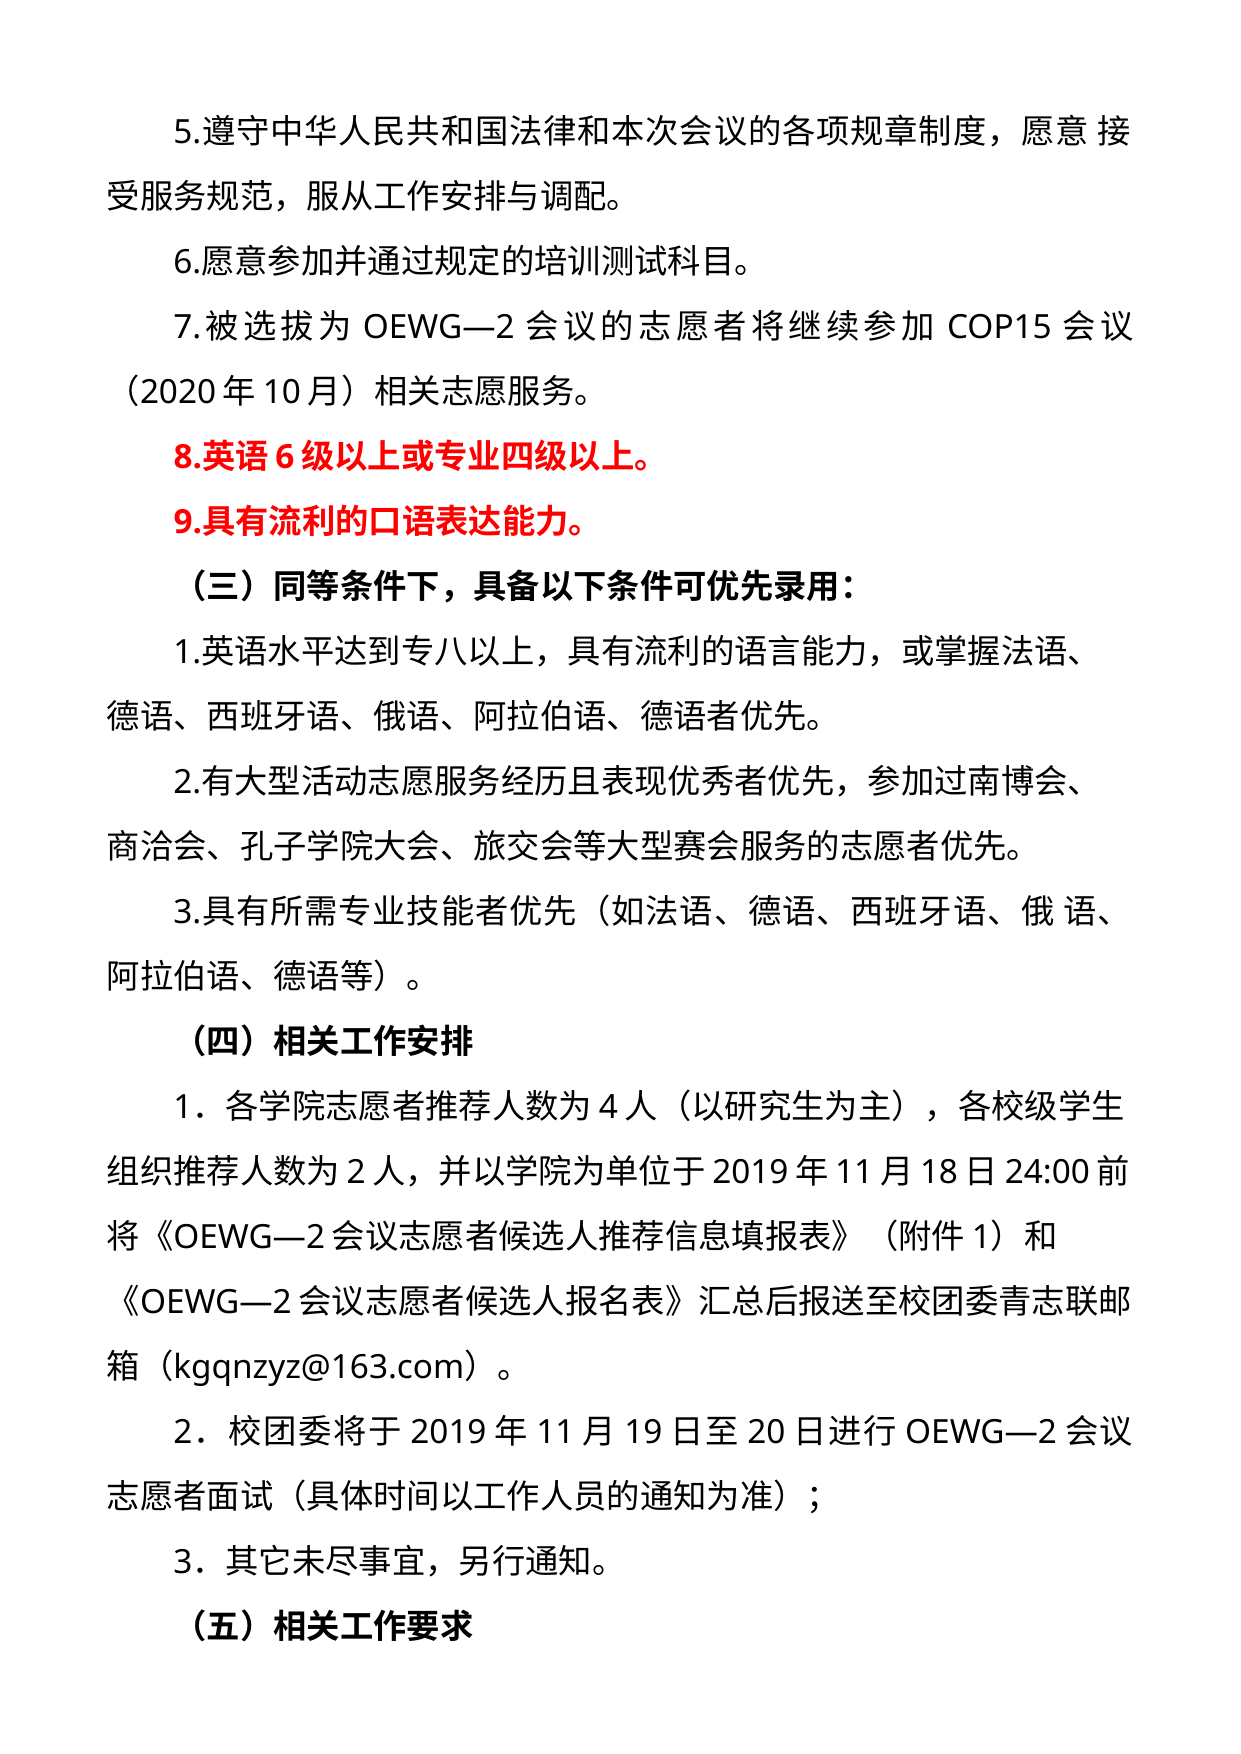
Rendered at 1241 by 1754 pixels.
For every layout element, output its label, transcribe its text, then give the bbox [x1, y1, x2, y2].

text 5.遵守中华人民共和国法律和本次会议的各项规章制度，愿意 接受服务规范，服从工作安排与调配。 [106, 97, 1134, 227]
text 3．其它未尽事宜，另行通知。 [106, 1527, 1134, 1592]
text 9.具有流利的口语表达能力。 [106, 487, 1134, 552]
text 2．校团委将于2019年11月19日至20日进行OEWG—2会议志愿者面试（具体时间以工作人员的通知为准）； [106, 1397, 1134, 1527]
text 7.被选拔为OEWG—2会议的志愿者将继续参加COP15会议 （2020年10月）相关志愿服务。 [106, 292, 1134, 422]
text 1．各学院志愿者推荐人数为4人（以研究生为主），各校级学生组织推荐人数为2人，并以学院为单位于2019年11月18日24:00前将《OEWG—2会议志愿者候选人推荐信息填报表》（附件1）和《OEWG—2会议志愿者候选人报名表》汇总后报送至校团委青志联邮箱（kgqnzyz@163.com）。 [106, 1072, 1134, 1397]
text 3.具有所需专业技能者优先（如法语、德语、西班牙语、俄 语、阿拉伯语、德语等）。 [106, 877, 1134, 1007]
text （三）同等条件下，具备以下条件可优先录用： [106, 552, 1134, 617]
text 2.有大型活动志愿服务经历且表现优秀者优先，参加过南博会、商洽会、孔子学院大会、旅交会等大型赛会服务的志愿者优先。 [106, 747, 1134, 877]
text 8.英语6级以上或专业四级以上。 [106, 422, 1134, 487]
text 1.英语水平达到专八以上，具有流利的语言能力，或掌握法语、德语、西班牙语、俄语、阿拉伯语、德语者优先。 [106, 617, 1134, 747]
text （四）相关工作安排 [106, 1007, 1134, 1072]
text （五）相关工作要求 [106, 1592, 1134, 1657]
text 6.愿意参加并通过规定的培训测试科目。 [106, 227, 1134, 292]
